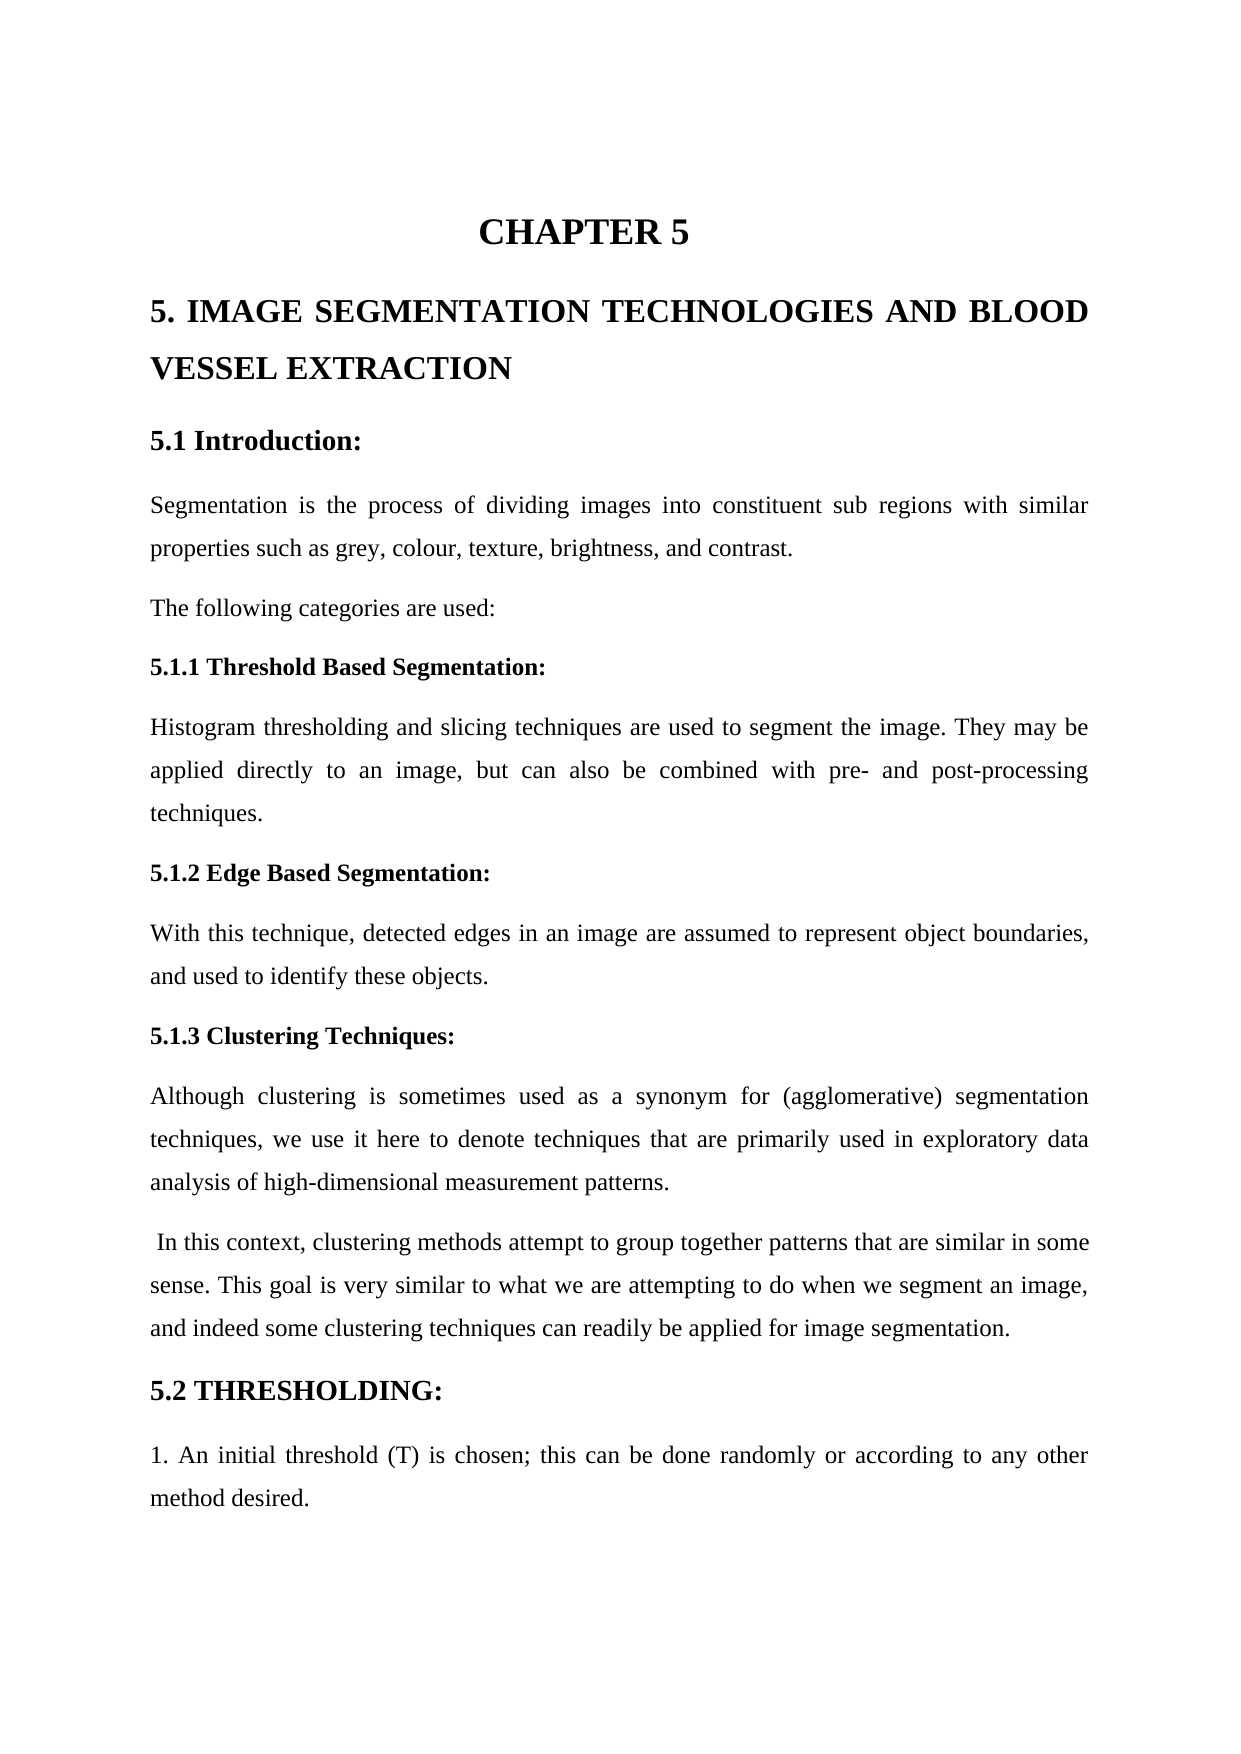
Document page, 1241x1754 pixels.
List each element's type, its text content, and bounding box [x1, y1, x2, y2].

text 5.1.2 Edge Based Segmentation: [150, 858, 1090, 887]
text Histogram thresholding and slicing techniques are used to segment the image. They may be applied directly to an image, but can also be combined with pre- and post-processing techniques. [150, 712, 1090, 827]
text 5.1 Introduction: [150, 423, 1090, 456]
text Segmentation is the process of dividing images into constituent sub regions with similar properties such as grey, colour, texture, brightness, and contrast. [150, 490, 1090, 562]
text 5.1.1 Threshold Based Segmentation: [150, 652, 1090, 681]
text In this context, clustering methods attempt to group together patterns that are similar in some sense. This goal is very similar to what we are attempting to do when we segment an image, and indeed some clustering techniques can readily be applied for image segmentation. [150, 1227, 1090, 1342]
text 5. IMAGE SEGMENTATION TECHNOLOGIES AND BLOOD VESSEL EXTRACTION [150, 291, 1090, 387]
text 5.1.3 Clustering Techniques: [150, 1021, 1090, 1050]
text 5.2 THRESHOLDING: [150, 1373, 1090, 1406]
text CHAPTER 5 [150, 210, 1090, 253]
text 1. An initial threshold (T) is chosen; this can be done randomly or according to any other method desired. [150, 1440, 1090, 1512]
text The following categories are used: [150, 593, 1090, 621]
text Although clustering is sometimes used as a synonym for (agglomerative) segmentation techniques, we use it here to denote techniques that are primarily used in exploratory data analysis of high-dimensional measurement patterns. [150, 1081, 1090, 1196]
text With this technique, detected edges in an image are assumed to represent object boundaries, and used to identify these objects. [150, 918, 1090, 990]
